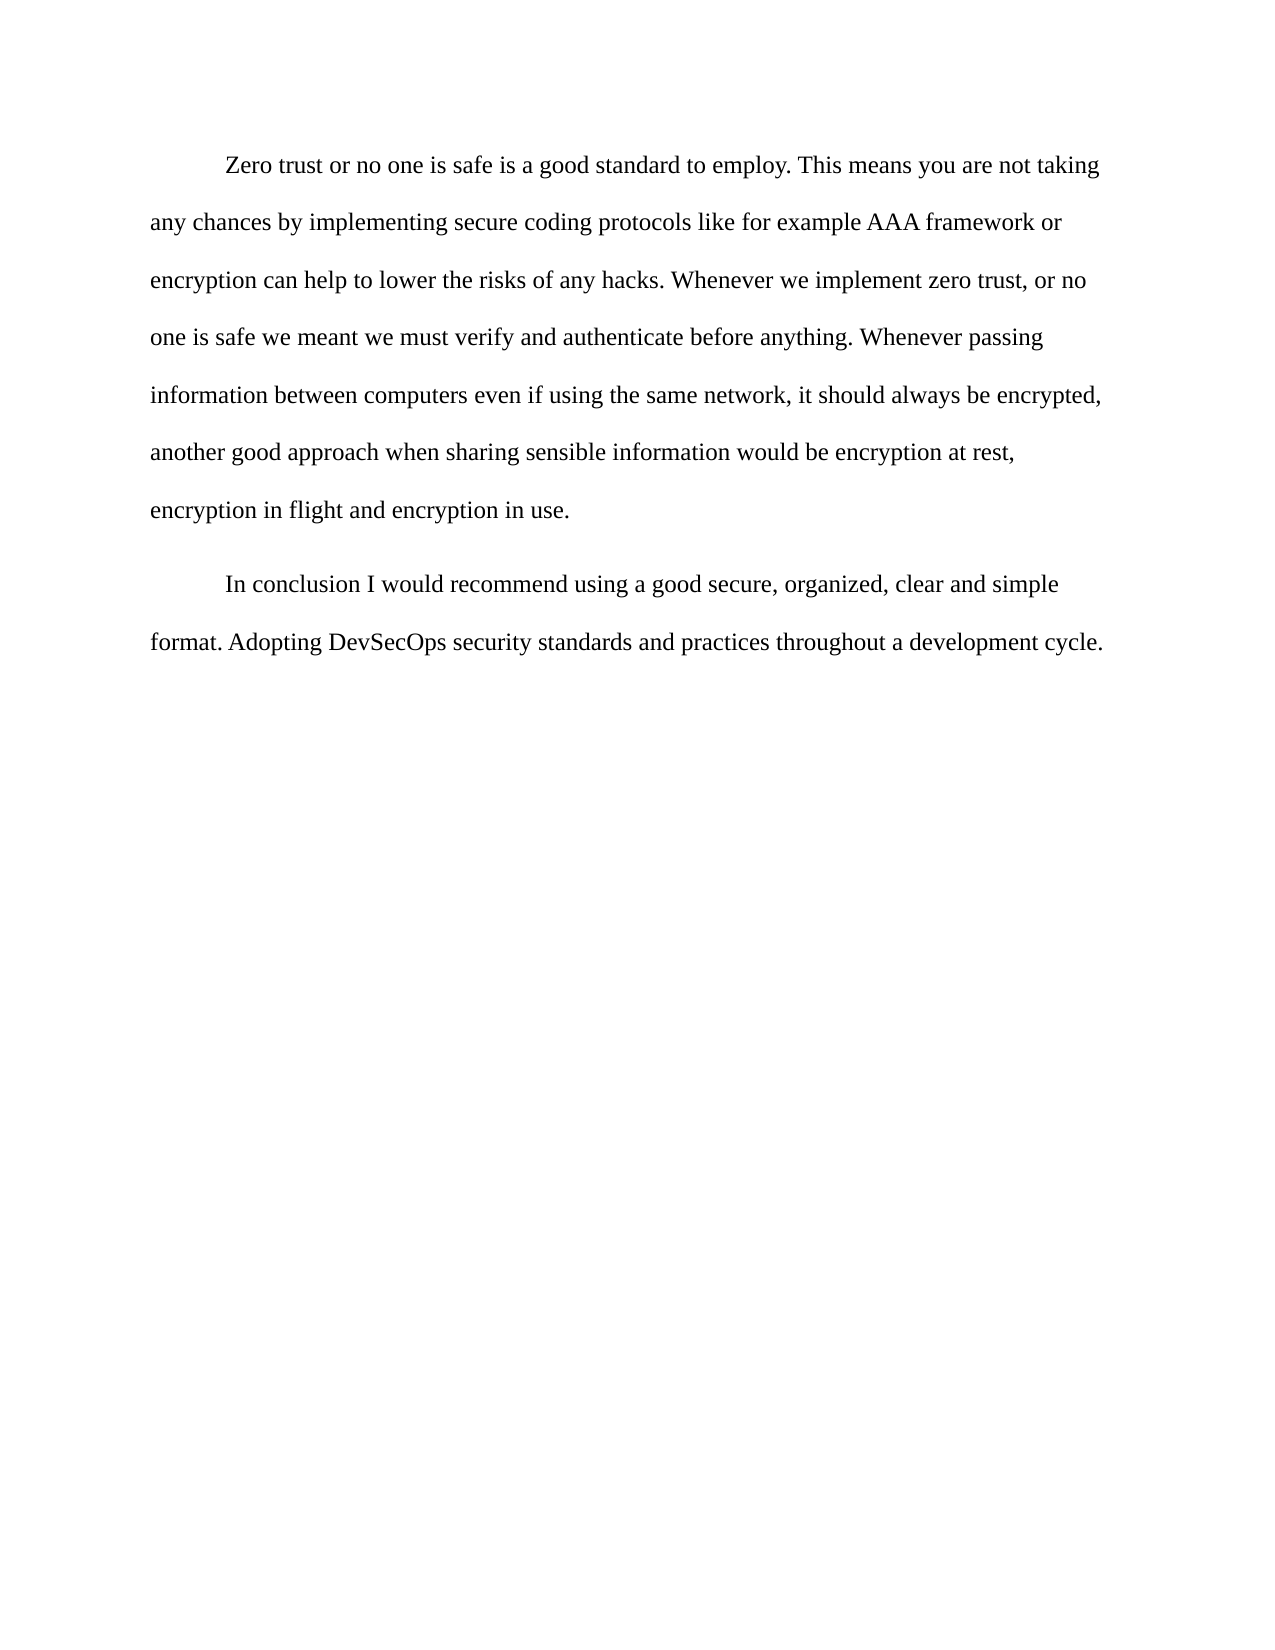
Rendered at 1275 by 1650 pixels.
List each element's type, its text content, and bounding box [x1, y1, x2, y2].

text Zero trust or no one is safe is a good standard to employ. This means you are not taking any chances by implementing secure coding protocols like for example AAA framework or encryption can help to lower the risks of any hacks. Whenever we implement zero trust, or no one is safe we meant we must verify and authenticate before anything. Whenever passing information between computers even if using the same network, it should always be encrypted, another good approach when sharing sensible information would be encryption at rest, encryption in flight and encryption in use. [150, 150, 1125, 524]
text In conclusion I would recommend using a good secure, organized, clear and simple format. Adopting DevSecOps security standards and practices throughout a development cycle. [150, 569, 1125, 655]
